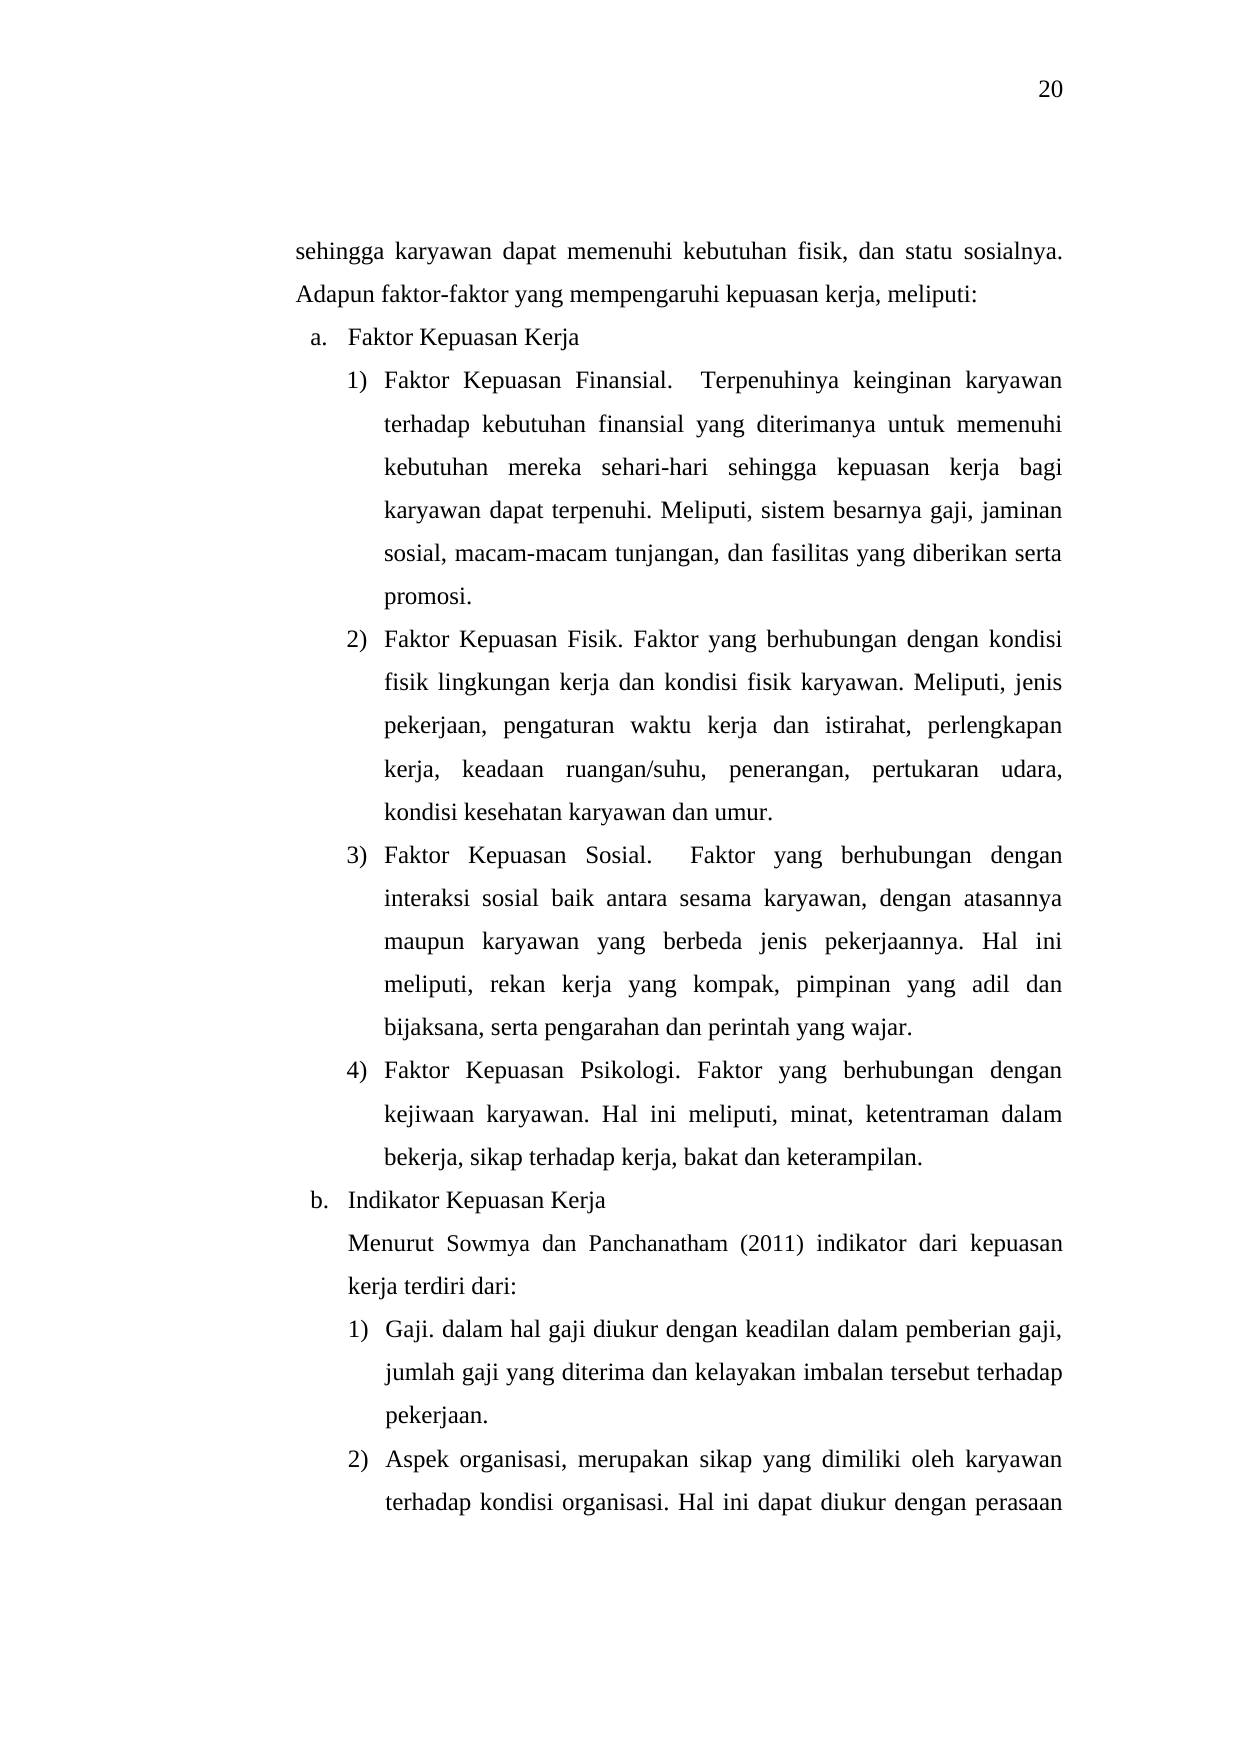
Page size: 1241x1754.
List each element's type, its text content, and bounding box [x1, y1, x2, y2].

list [348, 1444, 1063, 1516]
list Faktor Kepuasan Sosial. Faktor yang berhubungan dengan interaksi sosial baik antara sesama karyawan, dengan atasannya maupun karyawan yang berbeda jenis pekerjaannya. Hal ini meliputi, rekan kerja yang kompak, pimpinan yang adil dan bijaksana, serta pengarahan dan perintah yang wajar. [346, 840, 1063, 1041]
list Faktor Kepuasan Finansial. Terpenuhinya keinginan karyawan terhadap kebutuhan finansial yang diterimanya untuk memenuhi kebutuhan mereka sehari-hari sehingga kepuasan kerja bagi karyawan dapat terpenuhi. Meliputi, sistem besarnya gaji, jaminan sosial, macam-macam tunjangan, dan fasilitas yang diberikan serta promosi. [346, 366, 1063, 610]
list Gaji. dalam hal gaji diukur dengan keadilan dalam pemberian gaji, jumlah gaji yang diterima dan kelayakan imbalan tersebut terhadap pekerjaan. [348, 1314, 1063, 1429]
list Faktor Kepuasan Fisik. Faktor yang berhubungan dengan kondisi fisik lingkungan kerja dan kondisi fisik karyawan. Meliputi, jenis pekerjaan, pengaturan waktu kerja dan istirahat, perlengkapan kerja, keadaan ruangan/suhu, penerangan, pertukaran udara, kondisi kesehatan karyawan dan umur. [346, 624, 1063, 826]
list Faktor Kepuasan Psikologi. Faktor yang berhubungan dengan kejiwaan karyawan. Hal ini meliputi, minat, ketentraman dalam bekerja, sikap terhadap kerja, bakat dan keterampilan. [346, 1056, 1063, 1171]
list Indikator Kepuasan Kerja [310, 1185, 1063, 1214]
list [295, 236, 1063, 308]
list Menurut Sowmya dan Panchanatham (2011) indikator dari kepuasan kerja terdiri dari: [348, 1228, 1063, 1300]
list Faktor Kepuasan Kerja [310, 322, 1063, 351]
